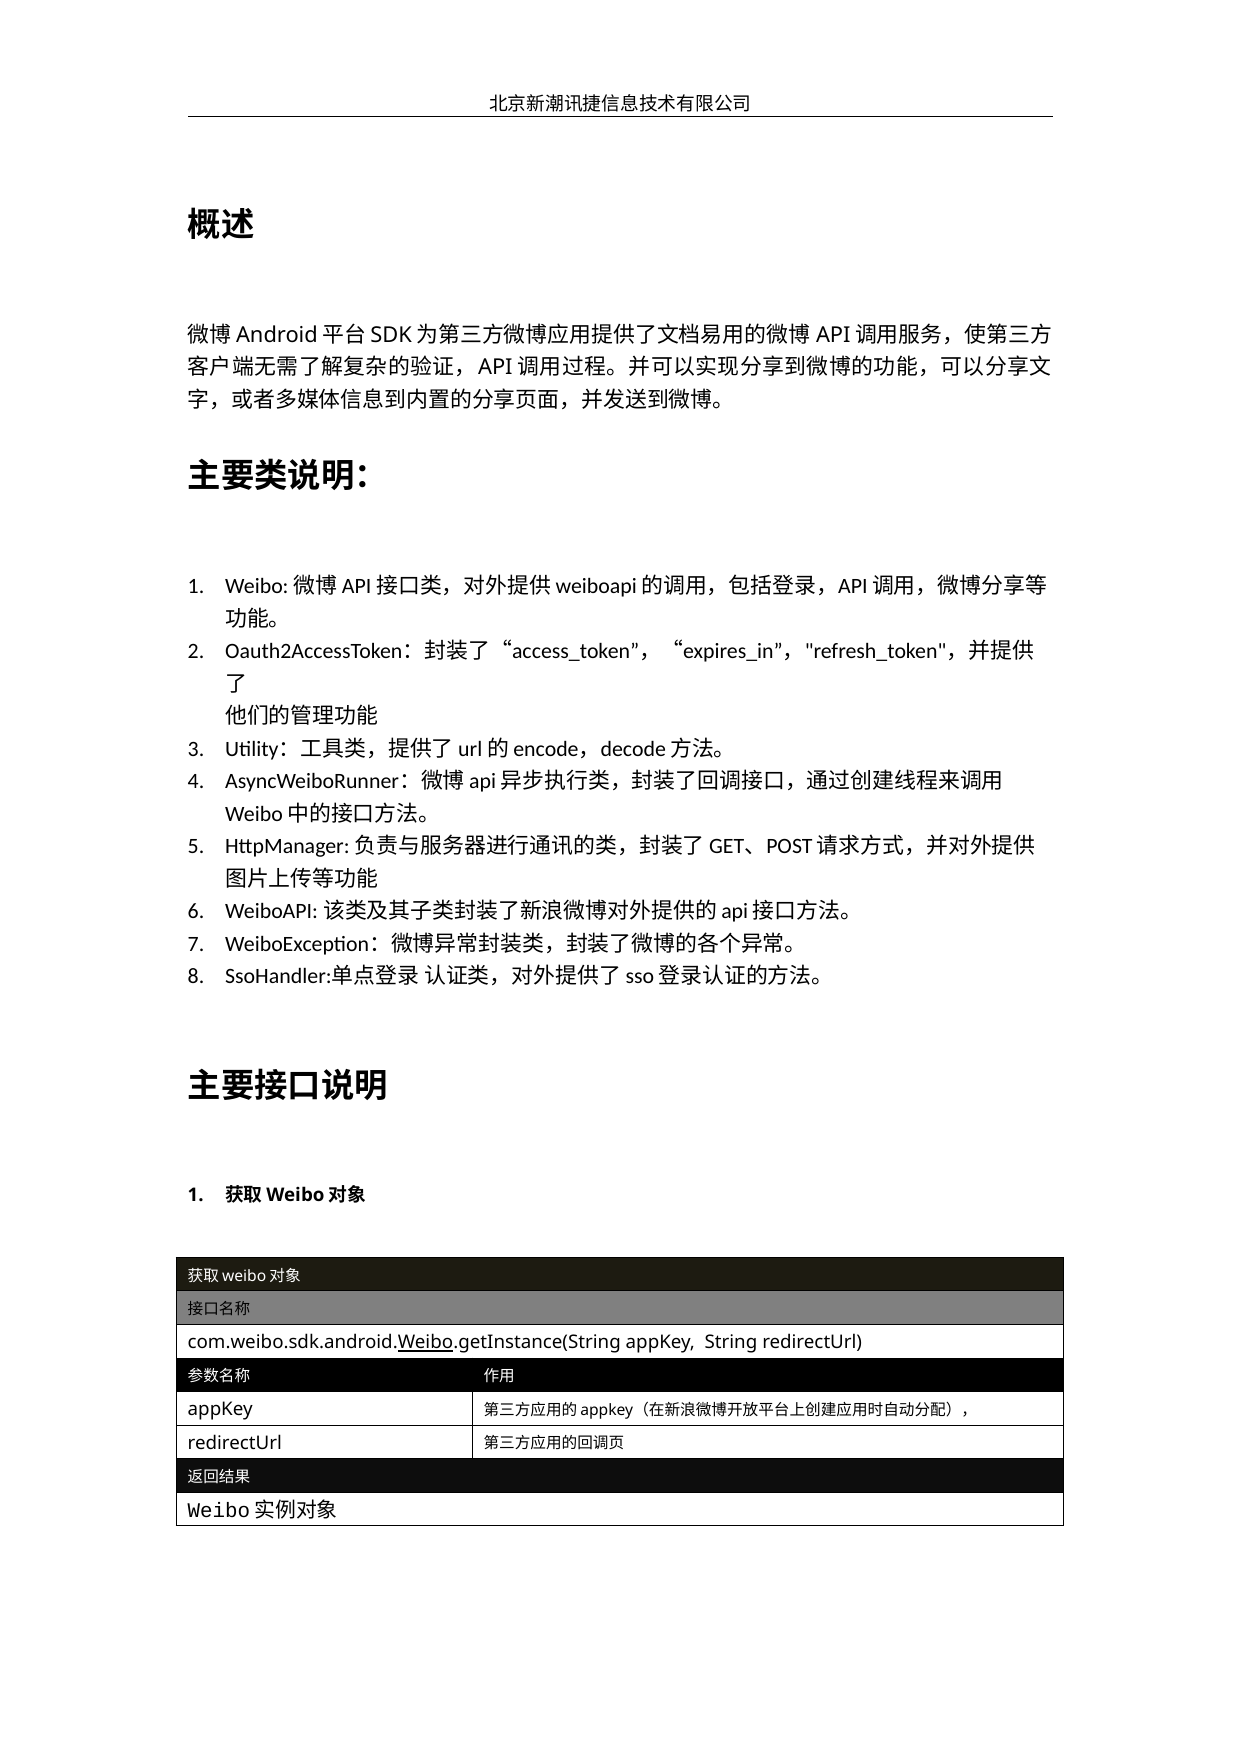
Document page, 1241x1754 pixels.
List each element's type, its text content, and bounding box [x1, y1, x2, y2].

table_header 获取weibo对象 [177, 1258, 1063, 1290]
text 微博Android平台SDK为第三方微博应用提供了文档易用的微博API调用服务，使第三方客户端无需了解复杂的验证，API调用过程。并可以实现分享到微博的功能，可以分享文字，或者多媒体信息到内置的分享页面，并发送到微博。 [187, 316, 1053, 414]
list Oauth2AccessToken：封装了“access_token”，“expires_in”，"refresh_token"，并提供了 [187, 633, 1053, 698]
table_cell redirectUrl [177, 1426, 472, 1458]
list AsyncWeiboRunner：微博api异步执行类，封装了回调接口，通过创建线程来调用Weibo中的接口方法。 [187, 763, 1053, 828]
table_cell 第三方应用的appkey（在新浪微博开放平台上创建应用时自动分配）， [473, 1392, 1063, 1424]
list SsoHandler:单点登录 认证类，对外提供了sso登录认证的方法。 [187, 958, 1053, 991]
subtitle 主要类说明： [187, 441, 1053, 506]
list HttpManager: 负责与服务器进行通讯的类，封装了GET、POST请求方式，并对外提供图片上传等功能 [187, 828, 1053, 893]
subtitle 获取Weibo对象 [187, 1177, 1053, 1210]
list 他们的管理功能 [225, 698, 1053, 731]
table_cell com.weibo.sdk.android.Weibo.getInstance(String appKey, String redirectUrl) [177, 1325, 1063, 1357]
table_cell 参数名称 [177, 1359, 472, 1391]
subtitle 概述 [187, 189, 1053, 254]
subtitle 主要接口说明 [187, 1050, 1053, 1115]
list Weibo: 微博API 接口类，对外提供weiboapi的调用，包括登录，API调用，微博分享等功能。 [187, 568, 1053, 633]
table_cell 第三方应用的回调页 [473, 1426, 1063, 1458]
list Utility：工具类，提供了url 的encode，decode方法。 [187, 731, 1053, 763]
list WeiboAPI: 该类及其子类封装了新浪微博对外提供的api接口方法。 [187, 893, 1053, 926]
table_cell 接口名称 [177, 1291, 1063, 1324]
table_cell 返回结果 [177, 1459, 1063, 1492]
list WeiboException：微博异常封装类，封装了微博的各个异常。 [187, 926, 1053, 958]
table_cell appKey [177, 1392, 472, 1424]
table_cell Weibo实例对象 [177, 1493, 1063, 1525]
table_cell 作用 [473, 1359, 1063, 1391]
